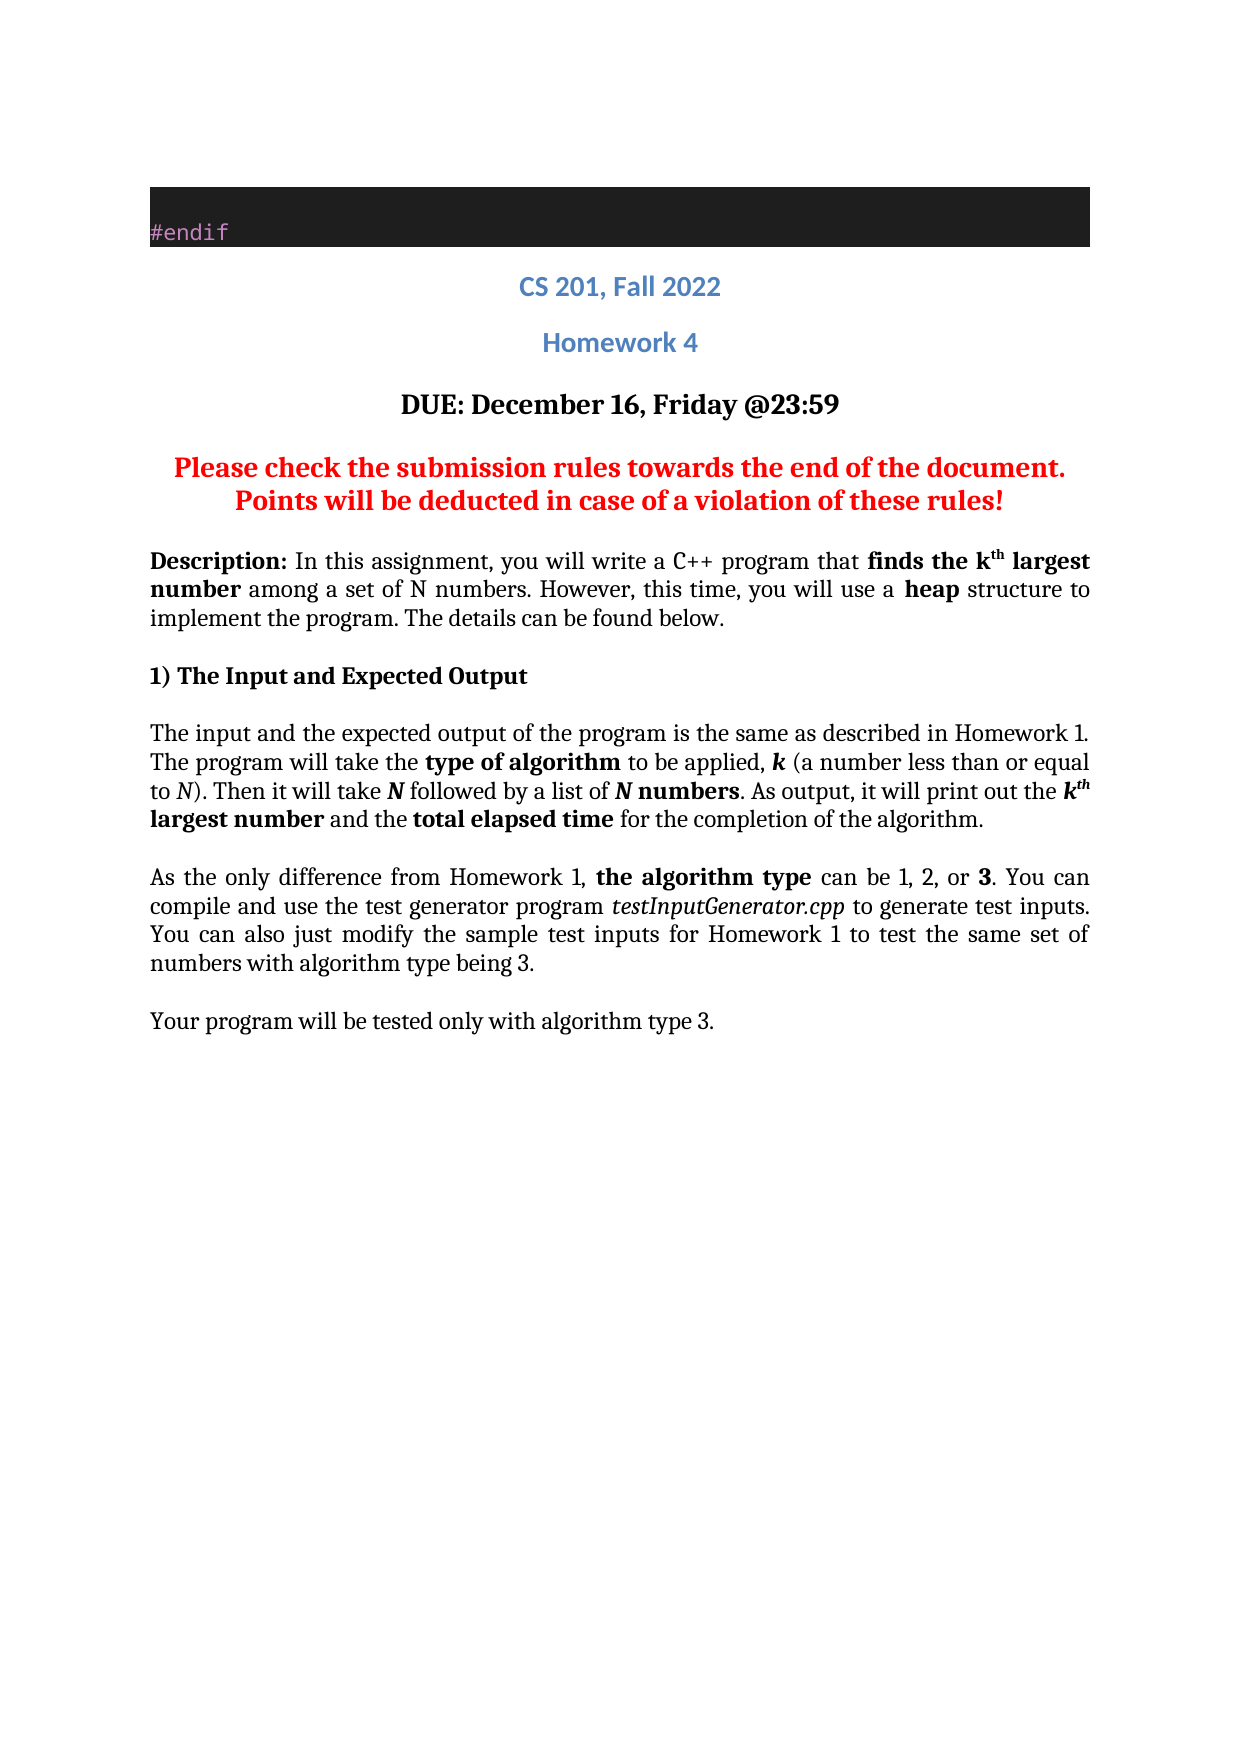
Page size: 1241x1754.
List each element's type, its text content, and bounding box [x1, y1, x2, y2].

text Please check the submission rules towards the end of the document. [150, 451, 1090, 484]
text 1) The Input and Expected Output [150, 662, 1090, 690]
text Description: In this assignment, you will write a C++ program that finds the kth largest number among a set of N numbers. However, this time, you will use a heap structure to implement the program. The details can be found below. [150, 547, 1090, 633]
subtitle Homework 4 [150, 324, 1090, 360]
text Your program will be tested only with algorithm type 3. [150, 1007, 1090, 1035]
text The input and the expected output of the program is the same as described in Homework 1. The program will take the type of algorithm to be applied, k (a number less than or equal to N). Then it will take N followed by a list of N numbers. As output, it will print out the kth largest number and the total elapsed time for the completion of the algorithm. [150, 719, 1090, 834]
text Points will be deducted in case of a violation of these rules! [150, 484, 1090, 518]
subtitle CS 201, Fall 2022 [150, 268, 1090, 303]
text #endif [150, 217, 1090, 247]
text As the only difference from Homework 1, the algorithm type can be 1, 2, or 3. You can compile and use the test generator program testInputGenerator.cpp to generate test inputs. You can also just modify the sample test inputs for Homework 1 to test the same set of numbers with algorithm type being 3. [150, 863, 1090, 978]
text DUE: December 16, Friday @23:59 [150, 388, 1090, 422]
